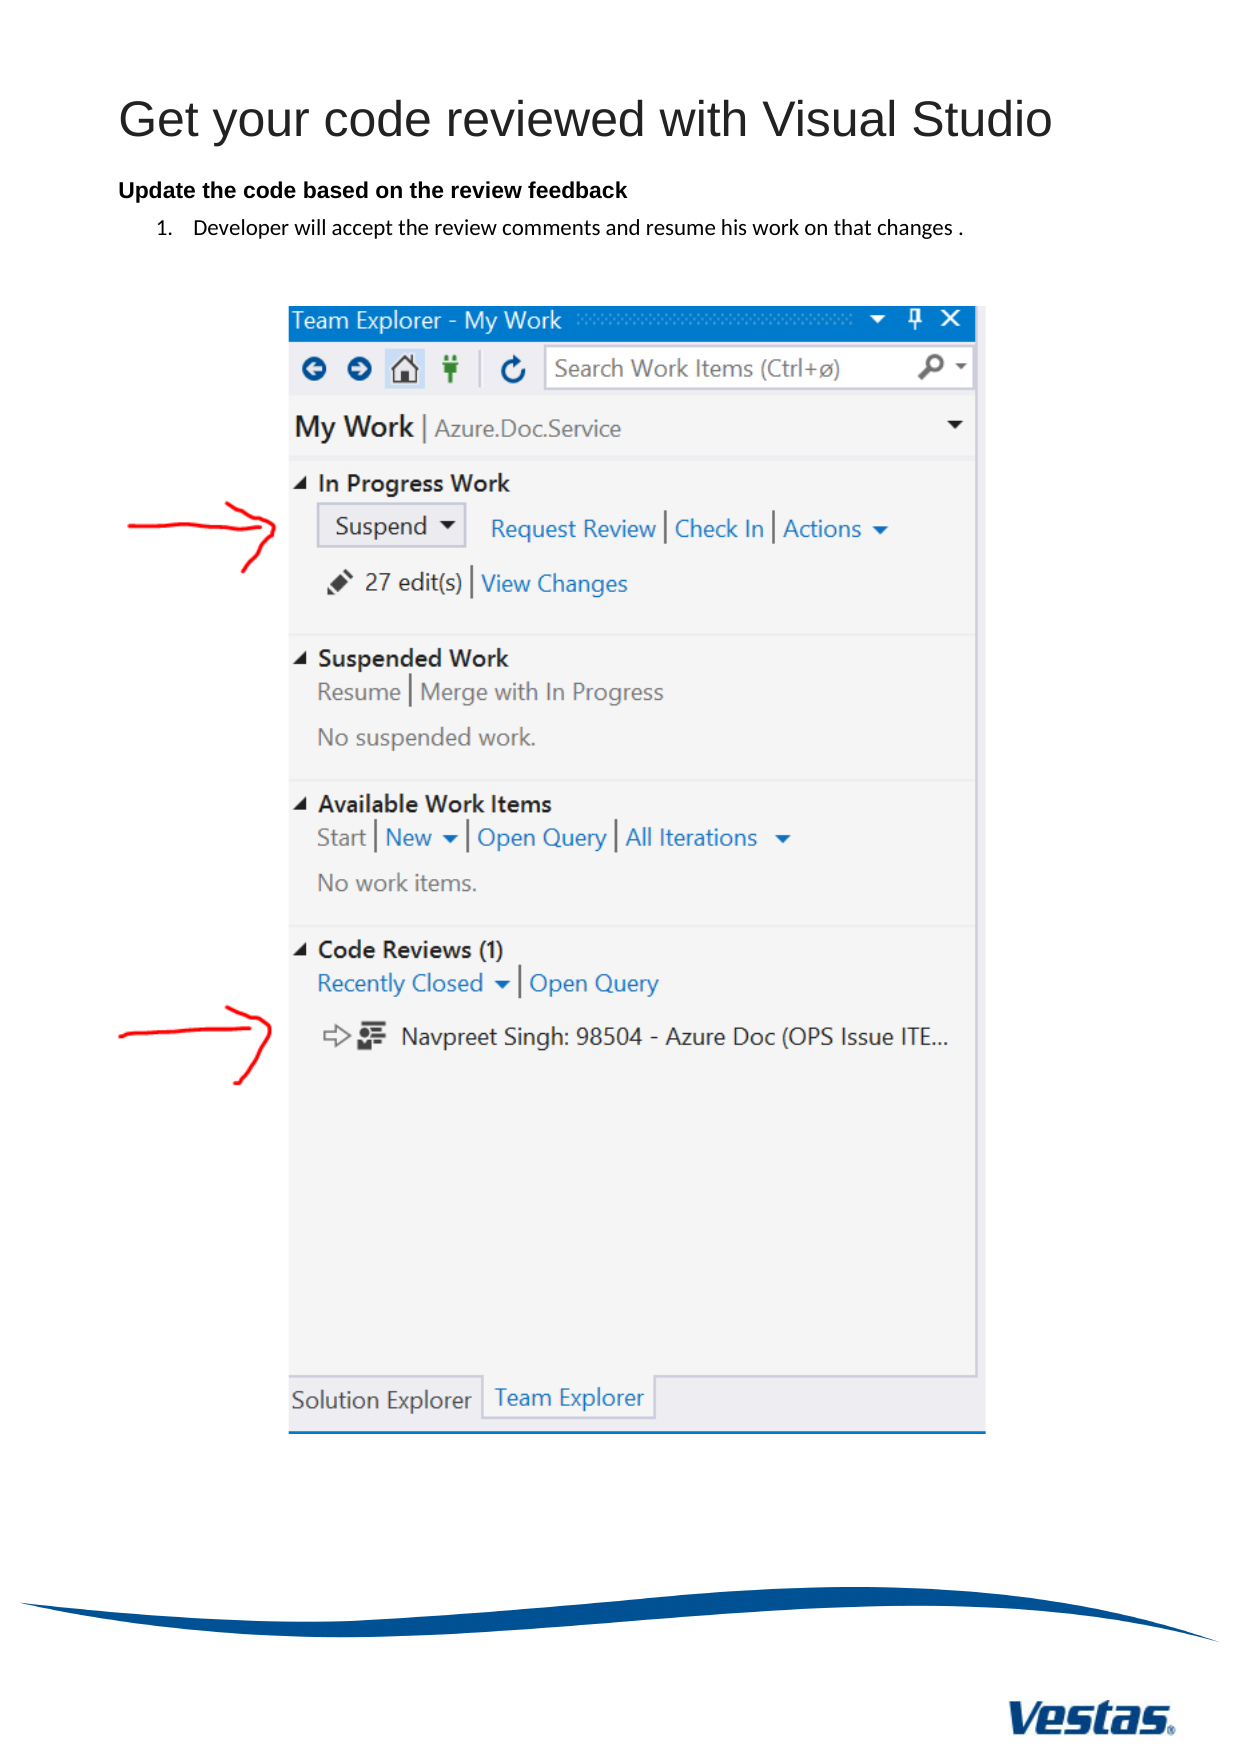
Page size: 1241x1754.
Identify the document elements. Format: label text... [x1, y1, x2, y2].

subtitle Update the code based on the review feedback [118, 177, 1122, 203]
list Developer will accept the review comments and resume his work on that changes . [156, 213, 1122, 241]
picture [1008, 1700, 1177, 1736]
picture [118, 306, 986, 1434]
picture [20, 1587, 1219, 1642]
